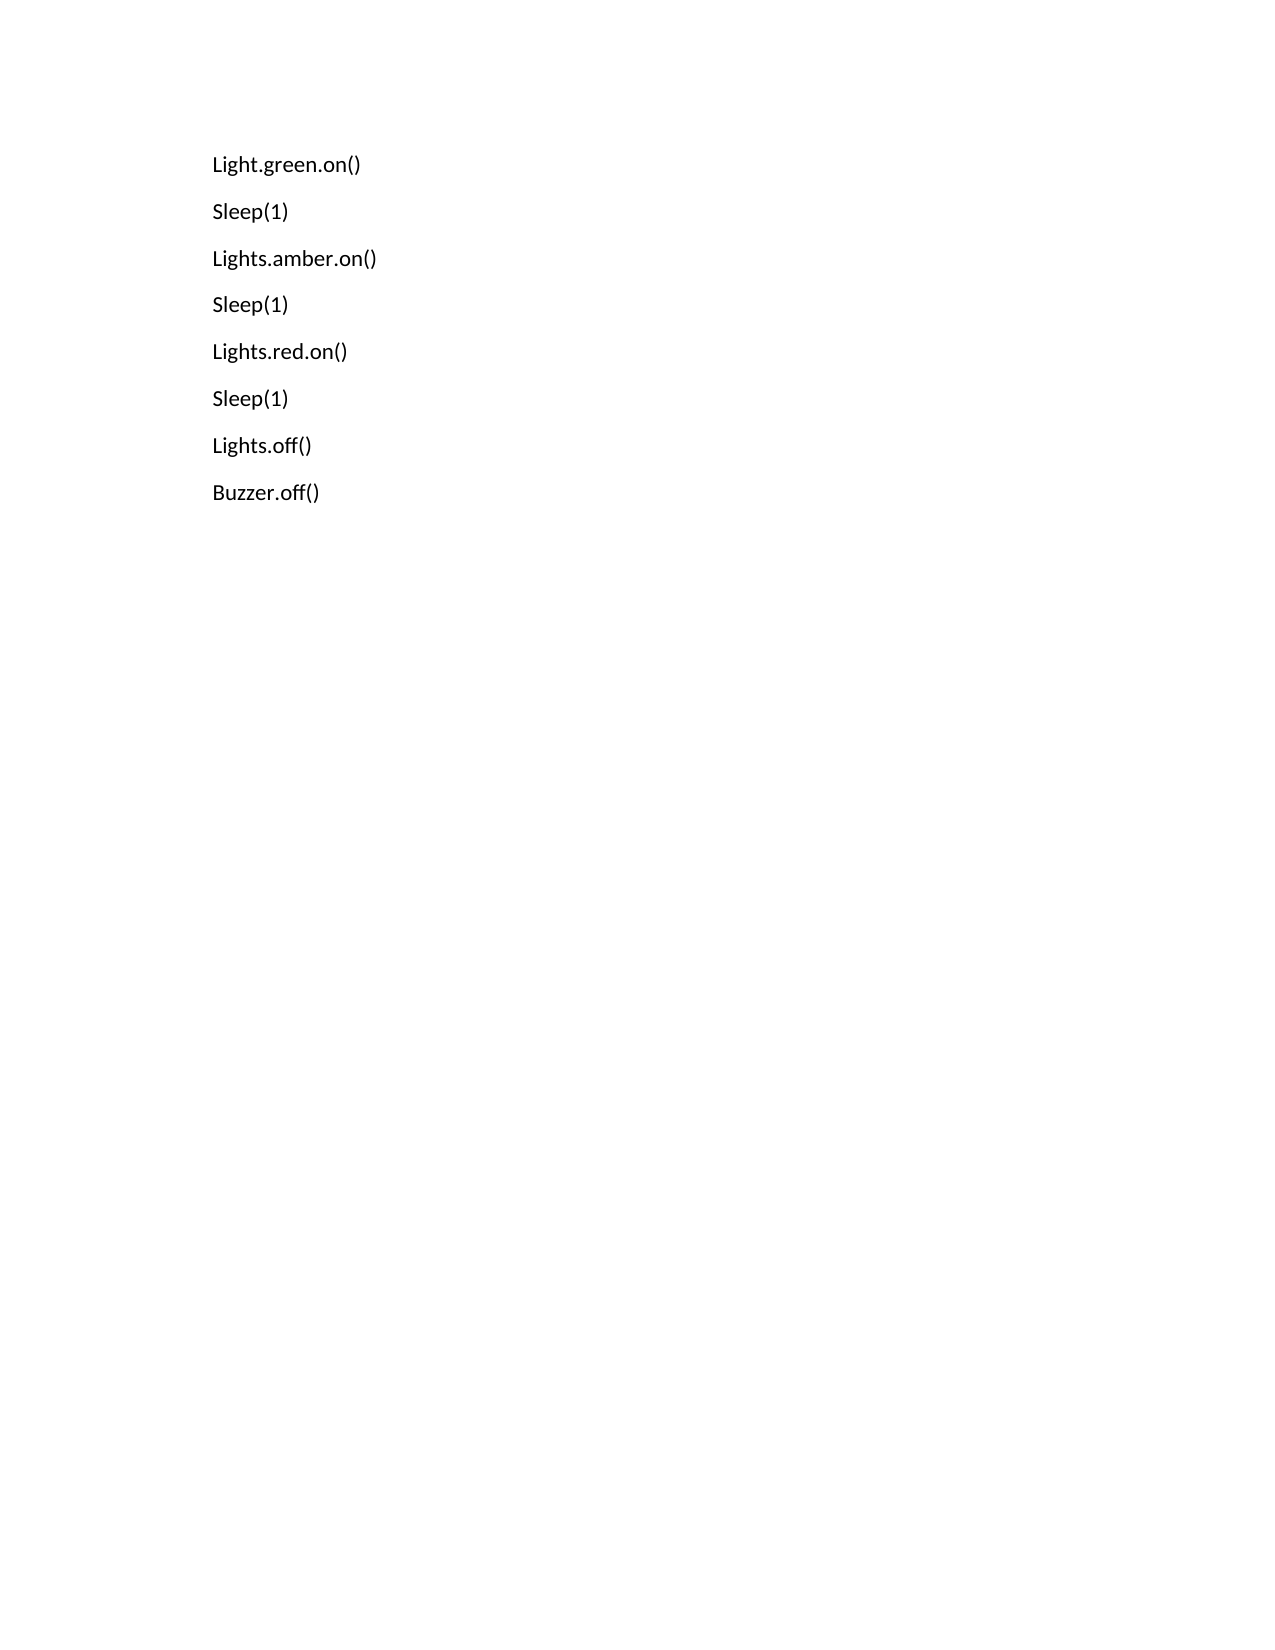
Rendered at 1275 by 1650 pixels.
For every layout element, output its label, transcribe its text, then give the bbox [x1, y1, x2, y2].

text Sleep(1) [150, 197, 1125, 225]
text Lights.amber.on() [150, 244, 1125, 272]
text Sleep(1) [150, 384, 1125, 412]
text Light.green.on() [150, 150, 1125, 178]
text Buzzer.off() [150, 478, 1125, 506]
text Lights.red.on() [150, 337, 1125, 366]
text Lights.off() [150, 431, 1125, 459]
text Sleep(1) [150, 291, 1125, 319]
